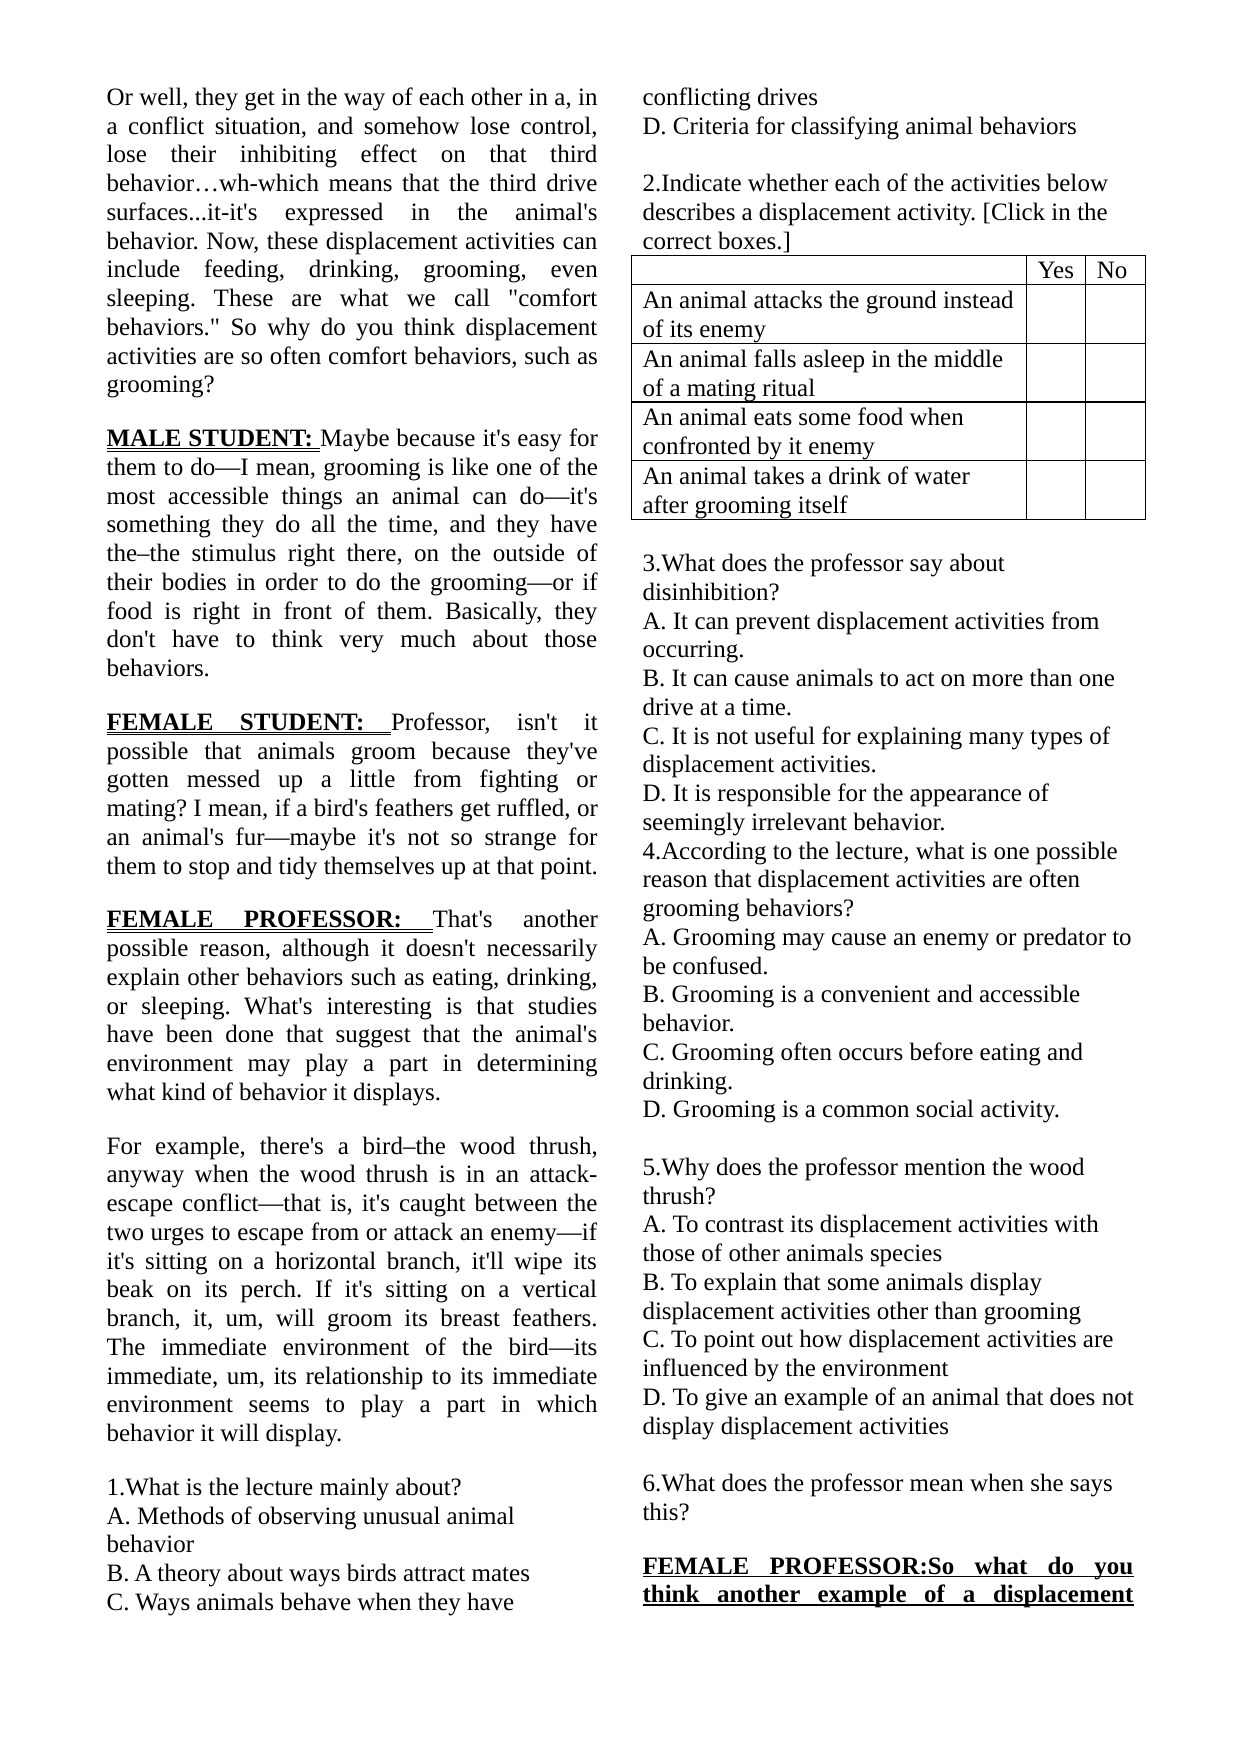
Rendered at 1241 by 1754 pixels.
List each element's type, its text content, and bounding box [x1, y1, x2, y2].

table_cell [1086, 403, 1145, 460]
text C. It is not useful for explaining many types of displacement activities. [642, 721, 1134, 778]
text 2.Indicate whether each of the activities below describes a displacement activity. [Click in the correct boxes.] [642, 168, 1134, 254]
table_cell [1027, 461, 1085, 518]
text FEMALE PROFESSOR: That's another possible reason, although it doesn't necessarily explain other behaviors such as eating, drinking, or sleeping. What's interesting is that studies have been done that suggest that the animal's environment may play a part in determining what kind of behavior it displays. [106, 904, 598, 1106]
text A. Methods of observing unusual animal behavior [106, 1501, 598, 1558]
text Or well, they get in the way of each other in a, in a conflict situation, and somehow lose control, lose their inhibiting effect on that third behavior…wh-which means that the third drive surfaces...it-it's expressed in the animal's behavior. Now, these displacement activities can include feeding, drinking, grooming, even sleeping. These are what we call "comfort behaviors." So why do you think displacement activities are so often comfort behaviors, such as grooming? [106, 82, 598, 398]
table_cell An animal takes a drink of water after grooming itself [632, 461, 1026, 518]
text B. To explain that some animals display displacement activities other than grooming [642, 1267, 1134, 1324]
text For example, there's a bird–the wood thrush, anyway when the wood thrush is in an attack-escape conflict—that is, it's caught between the two urges to escape from or attack an enemy—if it's sitting on a horizontal branch, it'll wipe its beak on its perch. If it's sitting on a vertical branch, it, um, will groom its breast feathers. The immediate environment of the bird—its immediate, um, its relationship to its immediate environment seems to play a part in which behavior it will display. [106, 1131, 598, 1447]
text 1.What is the lecture mainly about? [106, 1472, 598, 1501]
table_header No [1086, 256, 1145, 284]
text C. Ways animals behave when they have conflicting drives [106, 1587, 598, 1616]
table_cell [1027, 344, 1085, 401]
text D. It is responsible for the appearance of seemingly irrelevant behavior. [642, 778, 1134, 836]
text C. Ways animals behave when they have conflicting drives [642, 82, 1134, 111]
text B. A theory about ways birds attract mates [106, 1558, 598, 1587]
table_cell An animal falls asleep in the middle of a mating ritual [632, 344, 1026, 401]
table_cell An animal eats some food when confronted by it enemy [632, 403, 1026, 460]
text B. It can cause animals to act on more than one drive at a time. [642, 663, 1134, 721]
table_cell [1086, 344, 1145, 401]
text D. To give an example of an animal that does not display displacement activities [642, 1382, 1134, 1439]
text FEMALE PROFESSOR:So what do you think another example of a displacement activity might be? [642, 1577, 1134, 1604]
text C. To point out how displacement activities are influenced by the environment [642, 1324, 1134, 1382]
text 6.What does the professor mean when she says this? [642, 1468, 1134, 1526]
text A. Grooming may cause an enemy or predator to be confused. [642, 922, 1134, 979]
text A. To contrast its displacement activities with those of other animals species [642, 1209, 1134, 1267]
table_cell An animal attacks the ground instead of its enemy [632, 285, 1026, 343]
table_cell [1027, 403, 1085, 460]
text C. Grooming often occurs before eating and drinking. [642, 1037, 1134, 1094]
text B. Grooming is a convenient and accessible behavior. [642, 979, 1134, 1037]
table_cell [1027, 285, 1085, 343]
text 3.What does the professor say about disinhibition? [642, 548, 1134, 606]
text D. Criteria for classifying animal behaviors [642, 111, 1134, 139]
text MALE STUDENT: Maybe because it's easy for them to do—I mean, grooming is like one of the most accessible things an animal can do—it's something they do all the time, and they have the–the stimulus right there, on the outside of their bodies in order to do the grooming—or if food is right in front of them. Basically, they don't have to think very much about those behaviors. [106, 423, 598, 682]
table_header [632, 256, 1026, 284]
text FEMALE STUDENT: Professor, isn't it possible that animals groom because they've gotten messed up a little from fighting or mating? I mean, if a bird's feathers get ruffled, or an animal's fur—maybe it's not so strange for them to stop and tidy themselves up at that point. [106, 707, 598, 879]
text A. It can prevent displacement activities from occurring. [642, 606, 1134, 663]
text 5.Why does the professor mention the wood thrush? [642, 1152, 1134, 1209]
text D. Grooming is a common social activity. [642, 1094, 1134, 1123]
table_cell [1086, 461, 1145, 518]
table_cell [1086, 285, 1145, 343]
text FEMALE PROFESSOR:So what do you think another example of a displacement activity might be? [642, 1551, 1134, 1576]
text 4.According to the lecture, what is one possible reason that displacement activities are often grooming behaviors? [642, 836, 1134, 922]
table_header Yes [1027, 256, 1085, 284]
